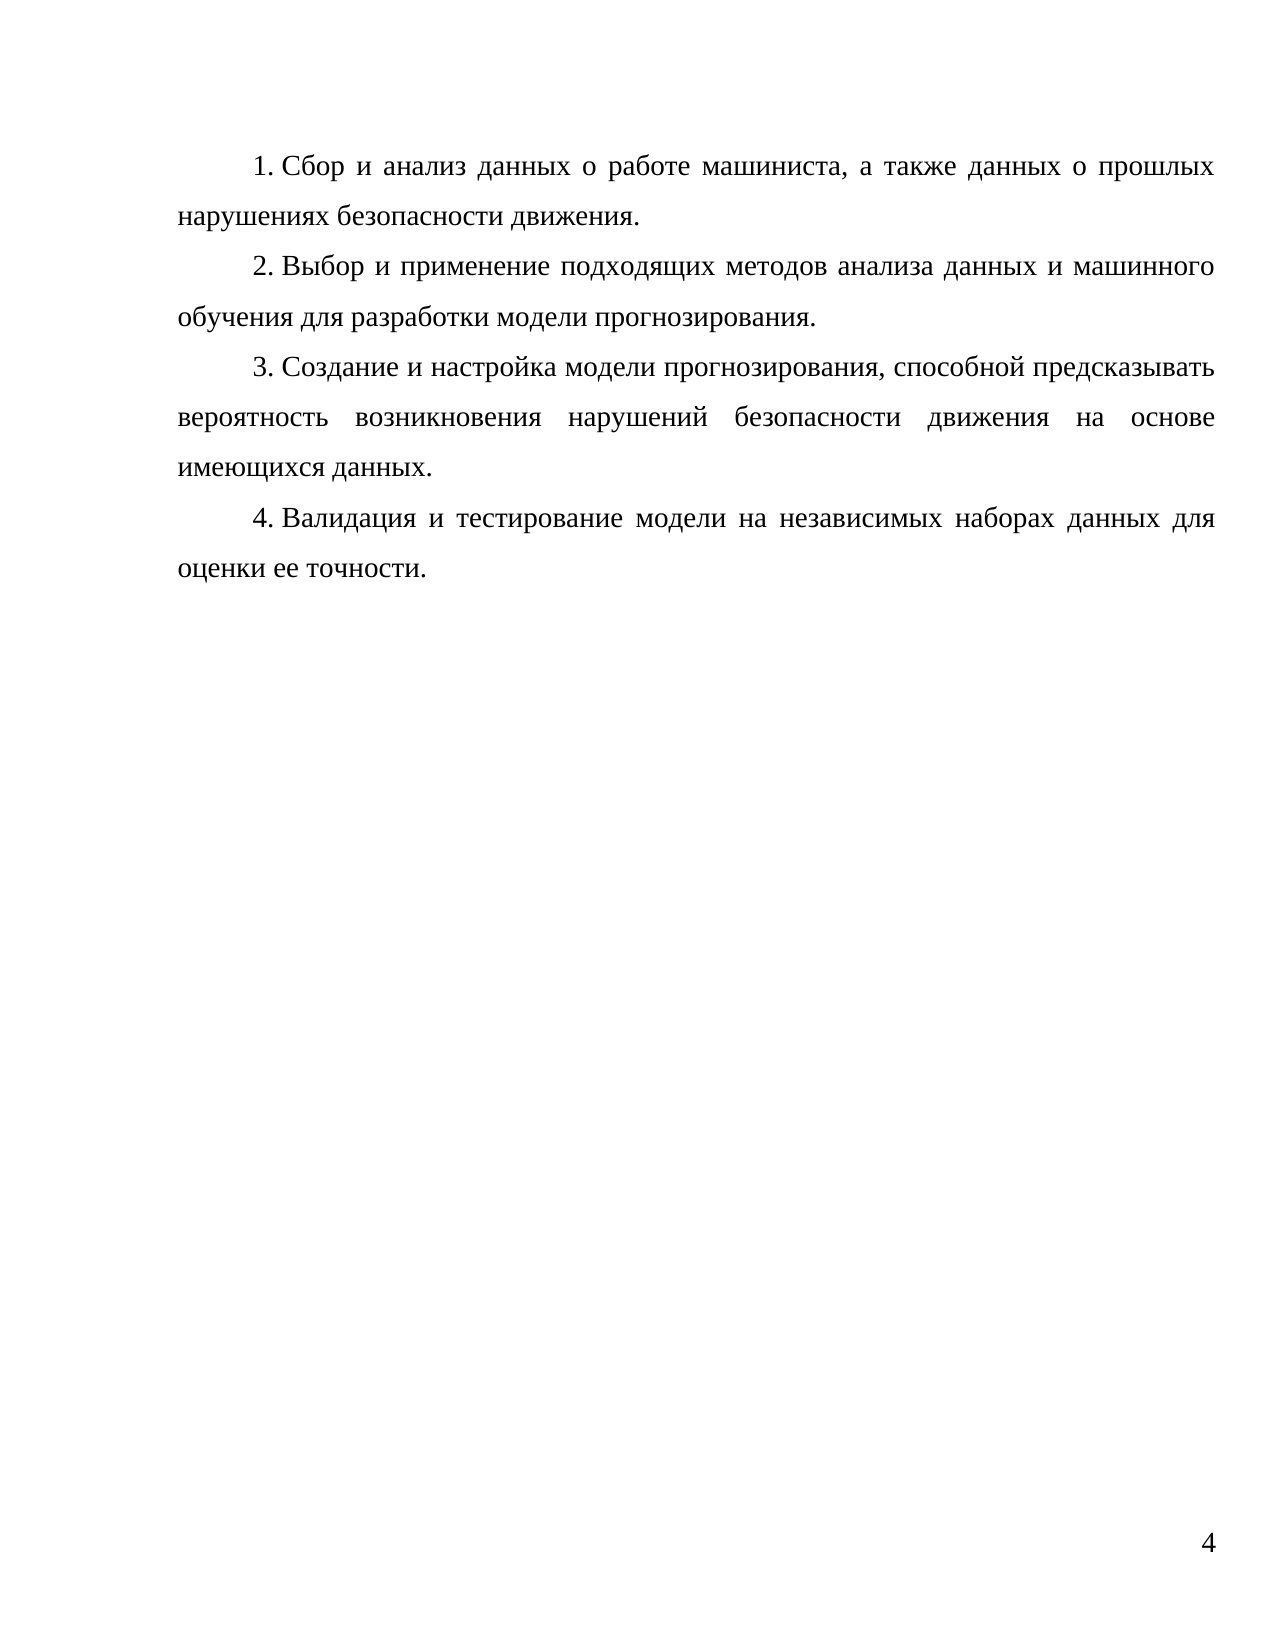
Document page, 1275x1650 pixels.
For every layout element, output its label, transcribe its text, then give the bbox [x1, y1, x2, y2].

list Сбор и анализ данных о работе машиниста, а также данных о прошлых нарушениях безопасности движения. [177, 148, 1216, 232]
list Валидация и тестирование модели на независимых наборах данных для оценки ее точности. [177, 500, 1216, 584]
list Выбор и применение подходящих методов анализа данных и машинного обучения для разработки модели прогнозирования. [177, 248, 1216, 332]
list Создание и настройка модели прогнозирования, способной предсказывать вероятность возникновения нарушений безопасности движения на основе имеющихся данных. [177, 349, 1216, 483]
